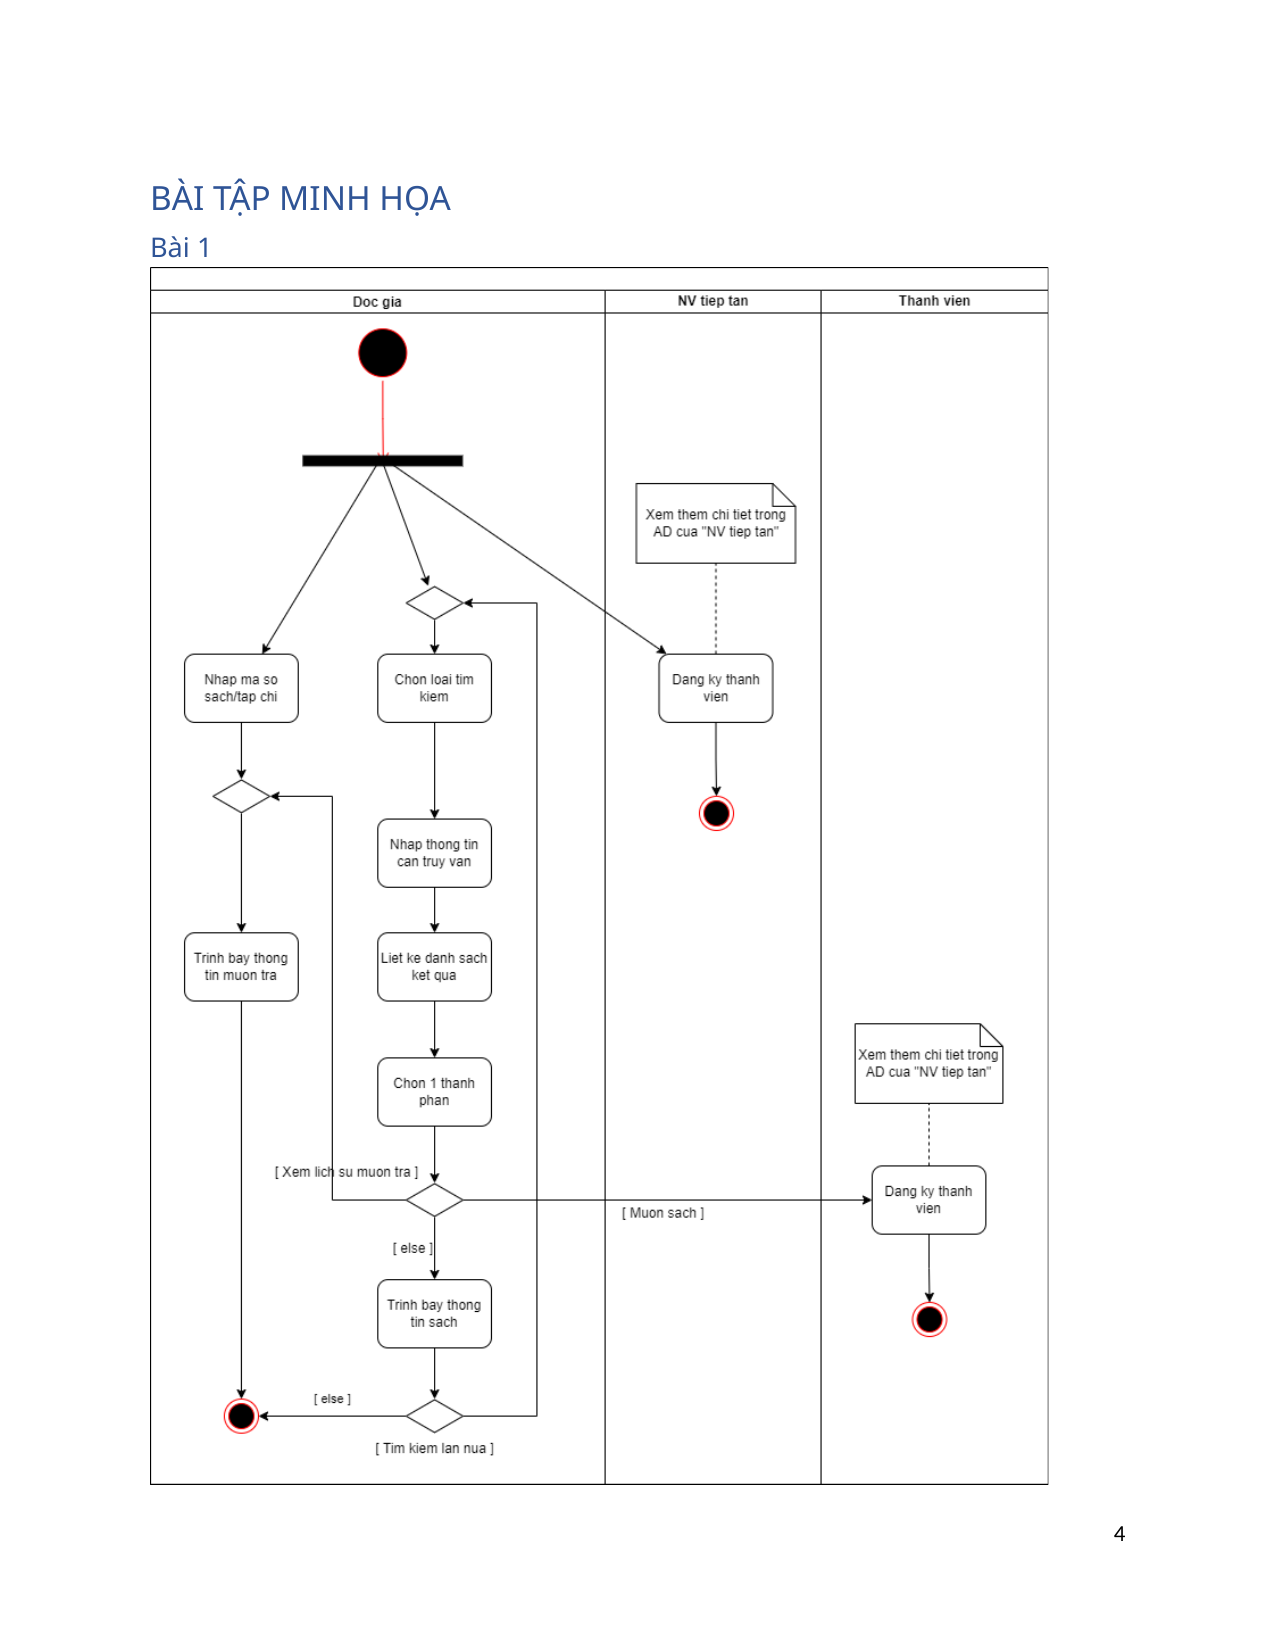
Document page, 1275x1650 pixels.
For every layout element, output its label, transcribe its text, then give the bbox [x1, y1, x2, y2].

subtitle Bài 1 [150, 228, 1125, 265]
picture [150, 267, 1049, 1485]
subtitle BÀI TẬP MINH HỌA [150, 175, 1125, 220]
